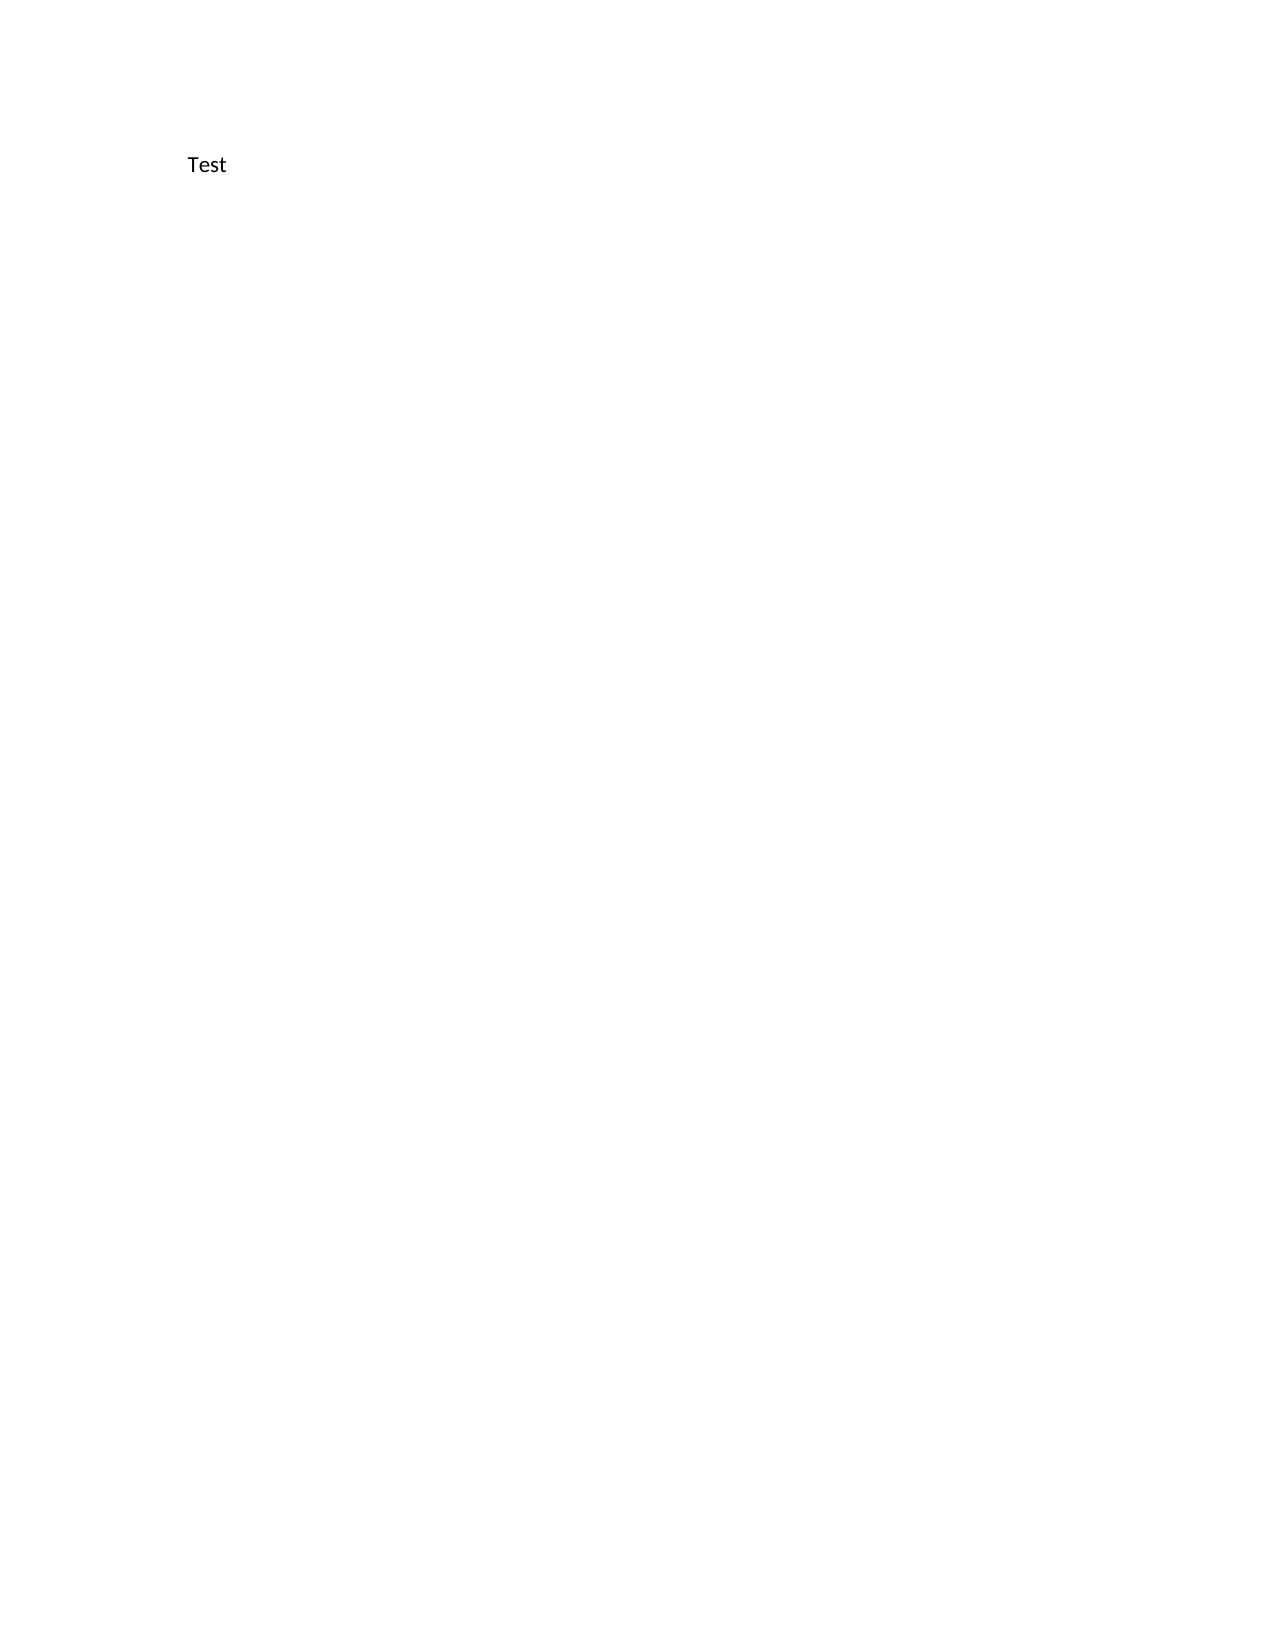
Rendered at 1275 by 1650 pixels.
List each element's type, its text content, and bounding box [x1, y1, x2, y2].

text Test [187, 150, 1087, 178]
